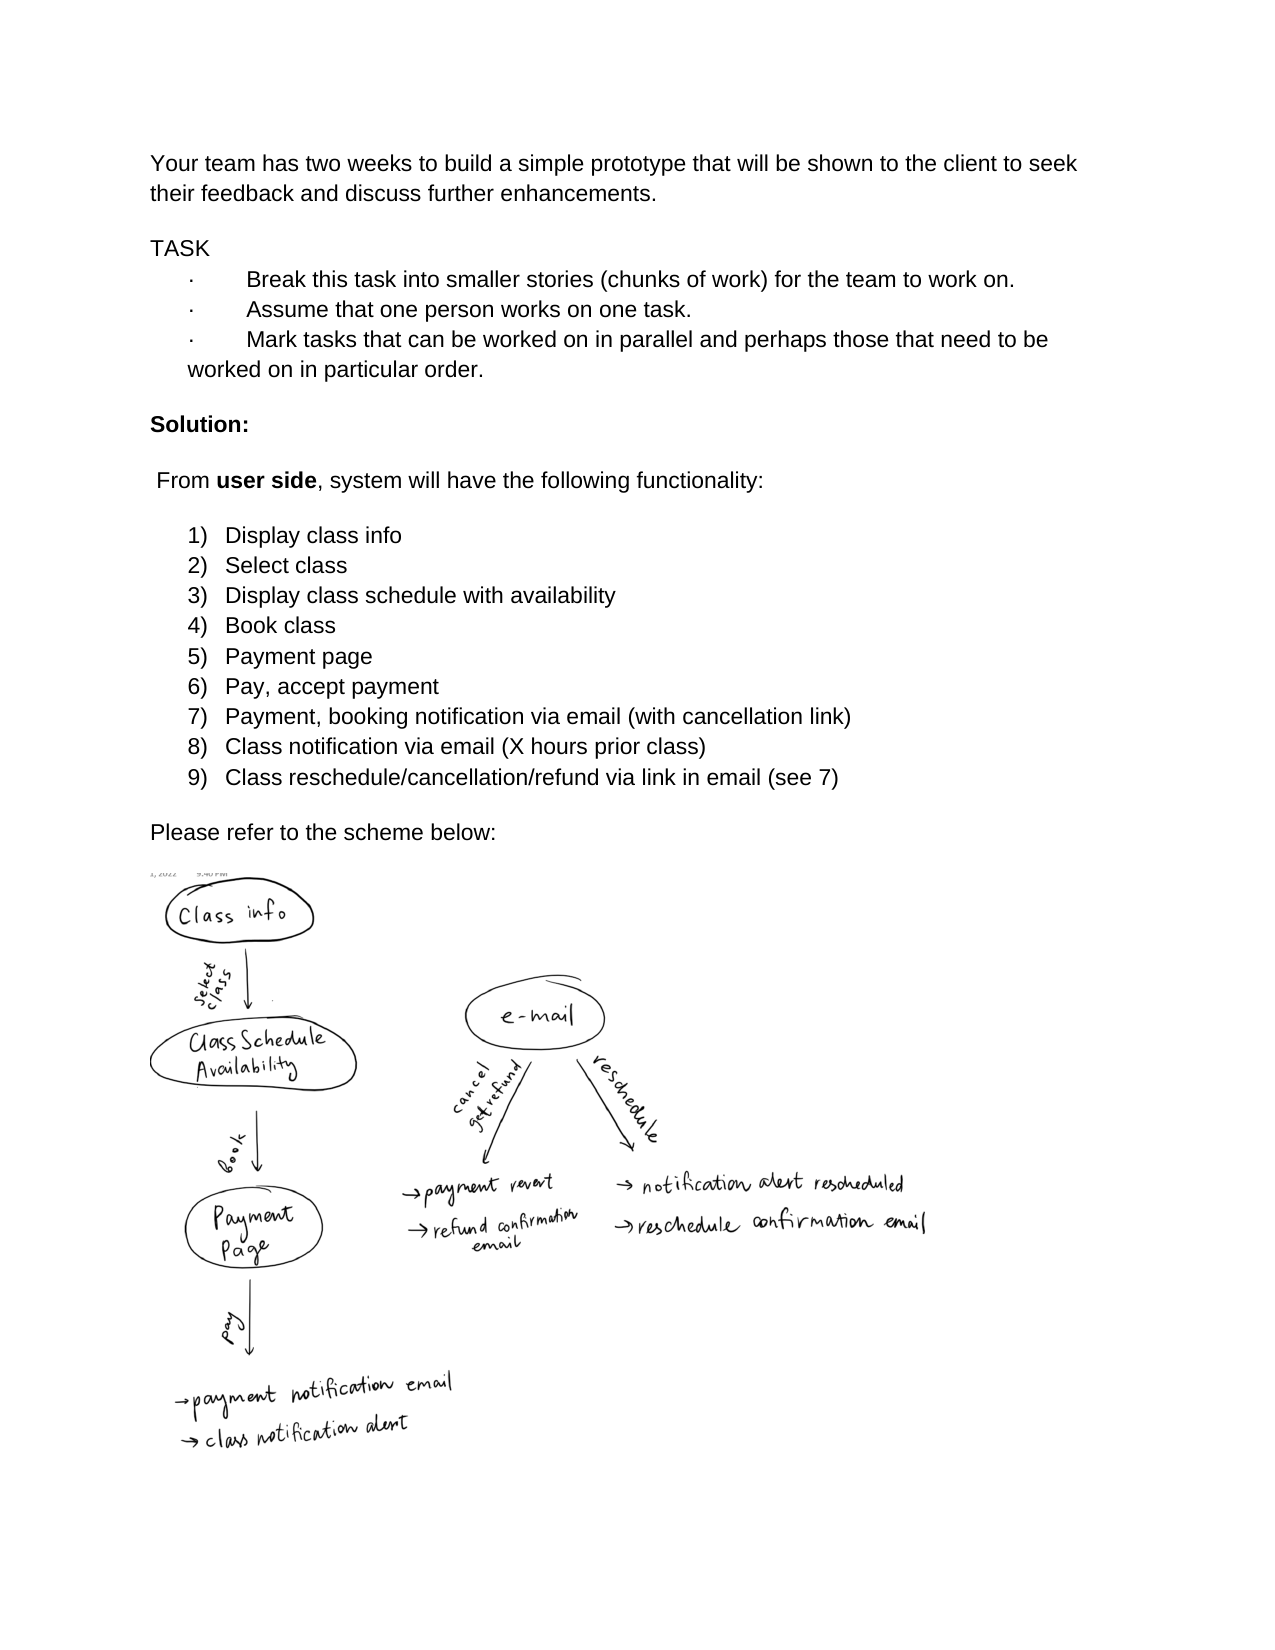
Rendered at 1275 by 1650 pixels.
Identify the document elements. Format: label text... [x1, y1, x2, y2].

list Display class schedule with availability [187, 582, 1125, 609]
list Class reschedule/cancellation/refund via link in email (see 7) [187, 763, 1125, 790]
list Display class info [187, 522, 1125, 548]
text · Assume that one person works on one task. [187, 296, 1125, 322]
list Payment, booking notification via email (with cancellation link) [187, 703, 1125, 729]
text Please refer to the scheme below: [150, 819, 1125, 845]
text · Break this task into smaller stories (chunks of work) for the team to work on. [187, 266, 1125, 292]
text Your team has two weeks to build a simple prototype that will be shown to the client to seek their feedback and discuss further enhancements. [150, 150, 1125, 207]
list Payment page [187, 643, 1125, 669]
text · Mark tasks that can be worked on in parallel and perhaps those that need to be worked on in particular order. [187, 326, 1125, 383]
picture [150, 873, 941, 1476]
list Class notification via email (X hours prior class) [187, 733, 1125, 760]
text From user side, system will have the following functionality: [150, 467, 1125, 493]
text Solution: [150, 411, 1125, 438]
list Book class [187, 612, 1125, 639]
text TASK [150, 235, 1125, 262]
list Select class [187, 552, 1125, 578]
list Pay, accept payment [187, 673, 1125, 699]
